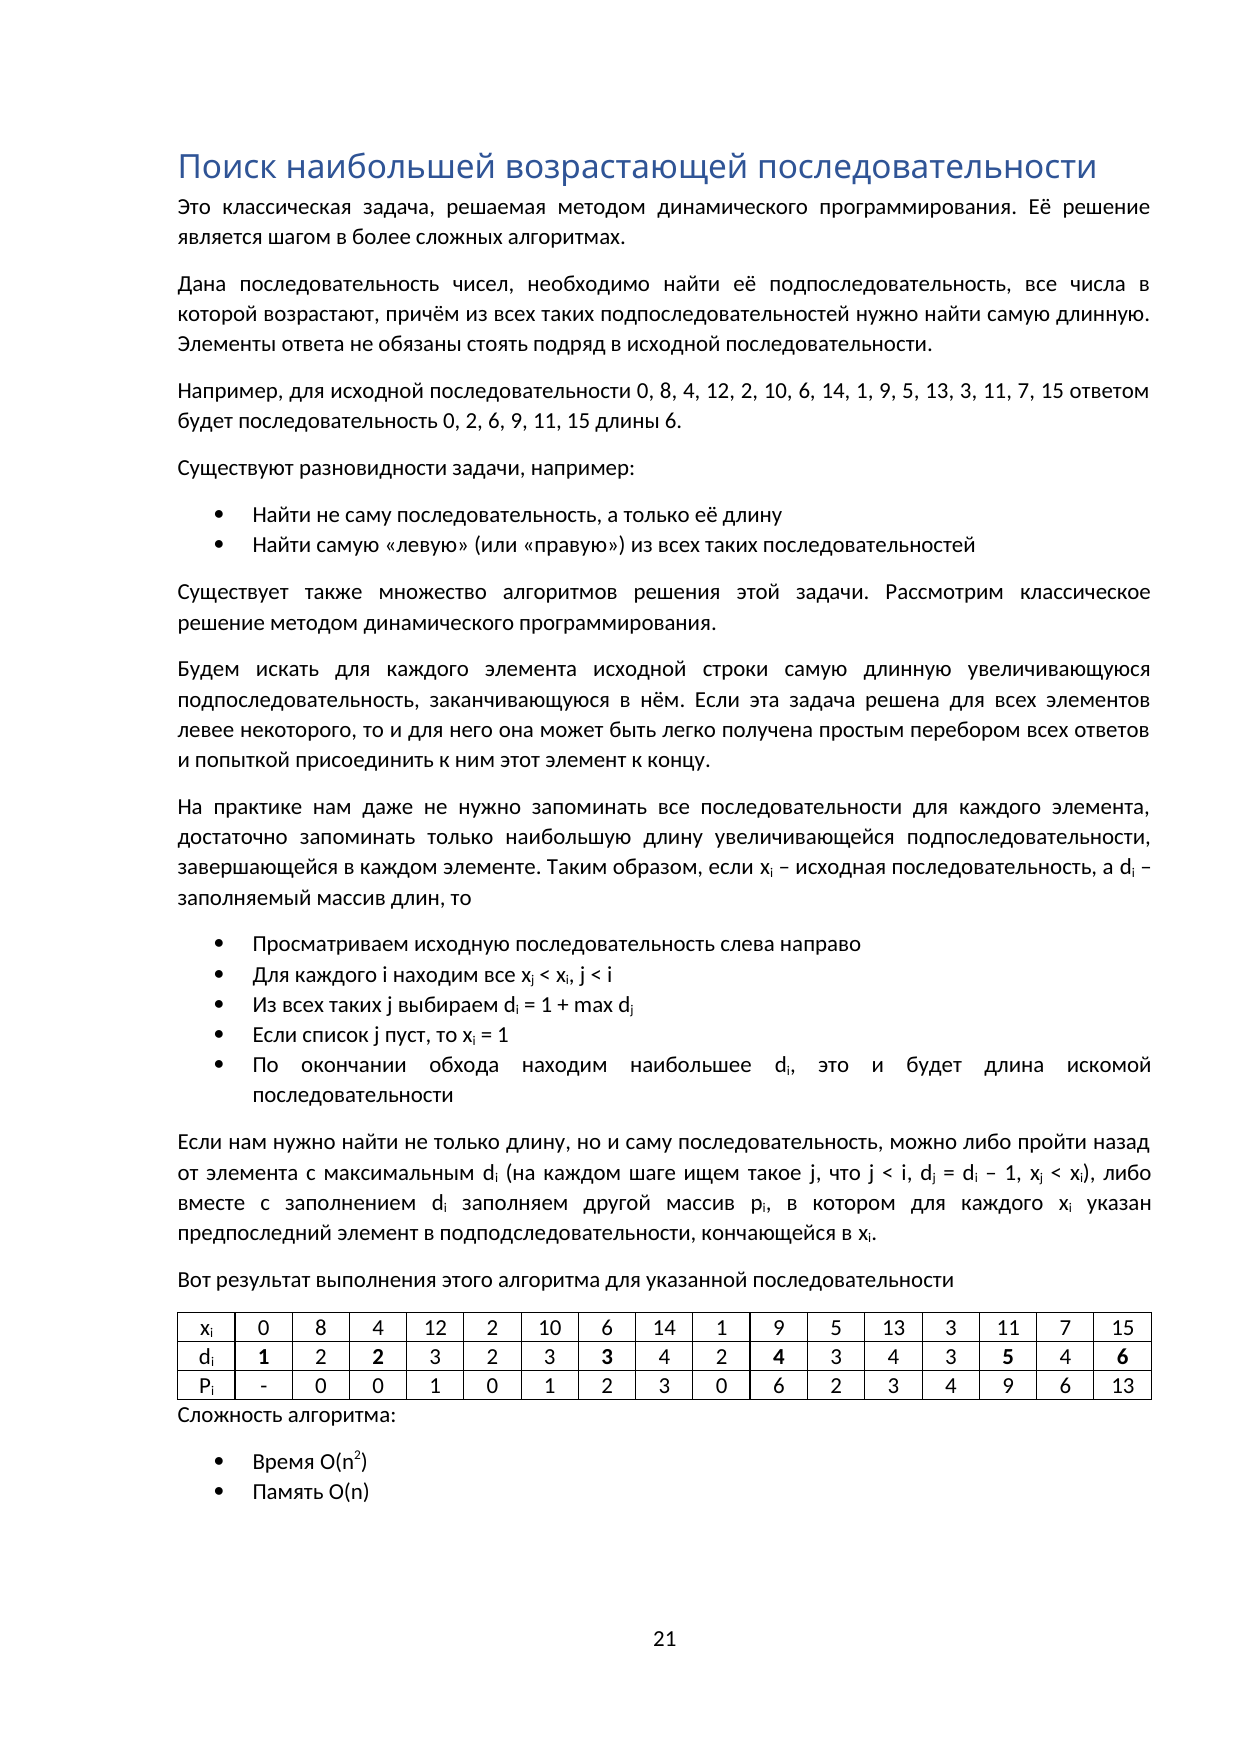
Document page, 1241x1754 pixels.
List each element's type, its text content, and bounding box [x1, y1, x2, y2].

text Дана последовательность чисел, необходимо найти её подпоследовательность, все числа в которой возрастают, причём из всех таких подпоследовательностей нужно найти самую длинную. Элементы ответа не обязаны стоять подряд в исходной последовательности. [177, 269, 1152, 358]
table_cell 6 [751, 1371, 807, 1399]
table_cell 0 [464, 1371, 521, 1399]
table_header 0 [236, 1313, 292, 1341]
list Если список j пуст, то xi = 1 [215, 1020, 1152, 1048]
table_cell 2 [464, 1342, 521, 1370]
text Если нам нужно найти не только длину, но и саму последовательность, можно либо пройти назад от элемента с максимальным di (на каждом шаге ищем такое j, что j < i, dj = di – 1, xj < xi), либо вместе с заполнением di заполняем другой массив pi, в котором для каждого xi указан предпоследний элемент в подподследовательности, кончающейся в xi. [177, 1127, 1152, 1246]
table_cell 4 [1037, 1342, 1093, 1370]
table_cell 3 [923, 1342, 979, 1370]
table_cell 3 [407, 1342, 463, 1370]
table_cell 0 [693, 1371, 749, 1399]
table_cell 4 [923, 1371, 979, 1399]
table_header 5 [808, 1313, 864, 1341]
list По окончании обхода находим наибольшее di, это и будет длина искомой последовательности [215, 1050, 1152, 1109]
table_cell 4 [636, 1342, 692, 1370]
table_header 7 [1037, 1313, 1093, 1341]
table_cell 1 [522, 1371, 578, 1399]
table_cell 4 [751, 1342, 807, 1370]
table_header 4 [350, 1313, 406, 1341]
table_cell 3 [808, 1342, 864, 1370]
table_header 12 [407, 1313, 463, 1341]
table_header 13 [865, 1313, 922, 1341]
table_cell Pi [178, 1371, 234, 1399]
table_cell 6 [1037, 1371, 1093, 1399]
table_cell 5 [980, 1342, 1036, 1370]
text На практике нам даже не нужно запоминать все последовательности для каждого элемента, достаточно запоминать только наибольшую длину увеличивающейся подпоследовательности, завершающейся в каждом элементе. Таким образом, если xi – исходная последовательность, а di – заполняемый массив длин, то [177, 792, 1152, 911]
table_cell - [236, 1371, 292, 1399]
list Время O(n2) [215, 1447, 1152, 1475]
text Это классическая задача, решаемая методом динамического программирования. Её решение является шагом в более сложных алгоритмах. [177, 192, 1152, 250]
table_header 11 [980, 1313, 1036, 1341]
table_cell 1 [236, 1342, 292, 1370]
table_cell 3 [522, 1342, 578, 1370]
table_cell 2 [579, 1371, 635, 1399]
text Вот результат выполнения этого алгоритма для указанной последовательности [177, 1265, 1152, 1293]
text Сложность алгоритма: [177, 1400, 1152, 1428]
text Будем искать для каждого элемента исходной строки самую длинную увеличивающуюся подпоследовательность, заканчивающуюся в нём. Если эта задача решена для всех элементов левее некоторого, то и для него она может быть легко получена простым перебором всех ответов и попыткой присоединить к ним этот элемент к концу. [177, 654, 1152, 773]
text Существуют разновидности задачи, например: [177, 453, 1152, 482]
table_header 10 [522, 1313, 578, 1341]
table_cell 2 [808, 1371, 864, 1399]
table_header xi [178, 1313, 234, 1341]
subtitle Поиск наибольшей возрастающей последовательности [177, 143, 1152, 188]
table_cell 2 [350, 1342, 406, 1370]
table_cell 3 [636, 1371, 692, 1399]
table_header 9 [751, 1313, 807, 1341]
table_header 14 [636, 1313, 692, 1341]
list Просматриваем исходную последовательность слева направо [215, 929, 1152, 958]
text Например, для исходной последовательности 0, 8, 4, 12, 2, 10, 6, 14, 1, 9, 5, 13, 3, 11, 7, 15 ответом будет последовательность 0, 2, 6, 9, 11, 15 длины 6. [177, 376, 1152, 435]
table_cell 6 [1094, 1342, 1151, 1370]
table_header 2 [464, 1313, 521, 1341]
table_cell 1 [407, 1371, 463, 1399]
table_cell 0 [350, 1371, 406, 1399]
list Найти самую «левую» (или «правую») из всех таких последовательностей [215, 531, 1152, 559]
table_header 8 [293, 1313, 349, 1341]
list Память O(n) [215, 1477, 1152, 1505]
table_header 15 [1094, 1313, 1151, 1341]
list Из всех таких j выбираем di = 1 + max dj [215, 990, 1152, 1018]
table_cell 9 [980, 1371, 1036, 1399]
table_cell 3 [865, 1371, 922, 1399]
list Найти не саму последовательность, а только её длину [215, 500, 1152, 528]
table_header 1 [693, 1313, 749, 1341]
table_cell di [178, 1342, 234, 1370]
table_cell 0 [293, 1371, 349, 1399]
table_cell 2 [693, 1342, 749, 1370]
table_header 3 [923, 1313, 979, 1341]
table_header 6 [579, 1313, 635, 1341]
table_cell 13 [1094, 1371, 1151, 1399]
list Для каждого i находим все xj < xi, j < i [215, 960, 1152, 988]
table_cell 3 [579, 1342, 635, 1370]
table_cell 4 [865, 1342, 922, 1370]
table_cell 2 [293, 1342, 349, 1370]
text Существует также множество алгоритмов решения этой задачи. Рассмотрим классическое решение методом динамического программирования. [177, 577, 1152, 636]
